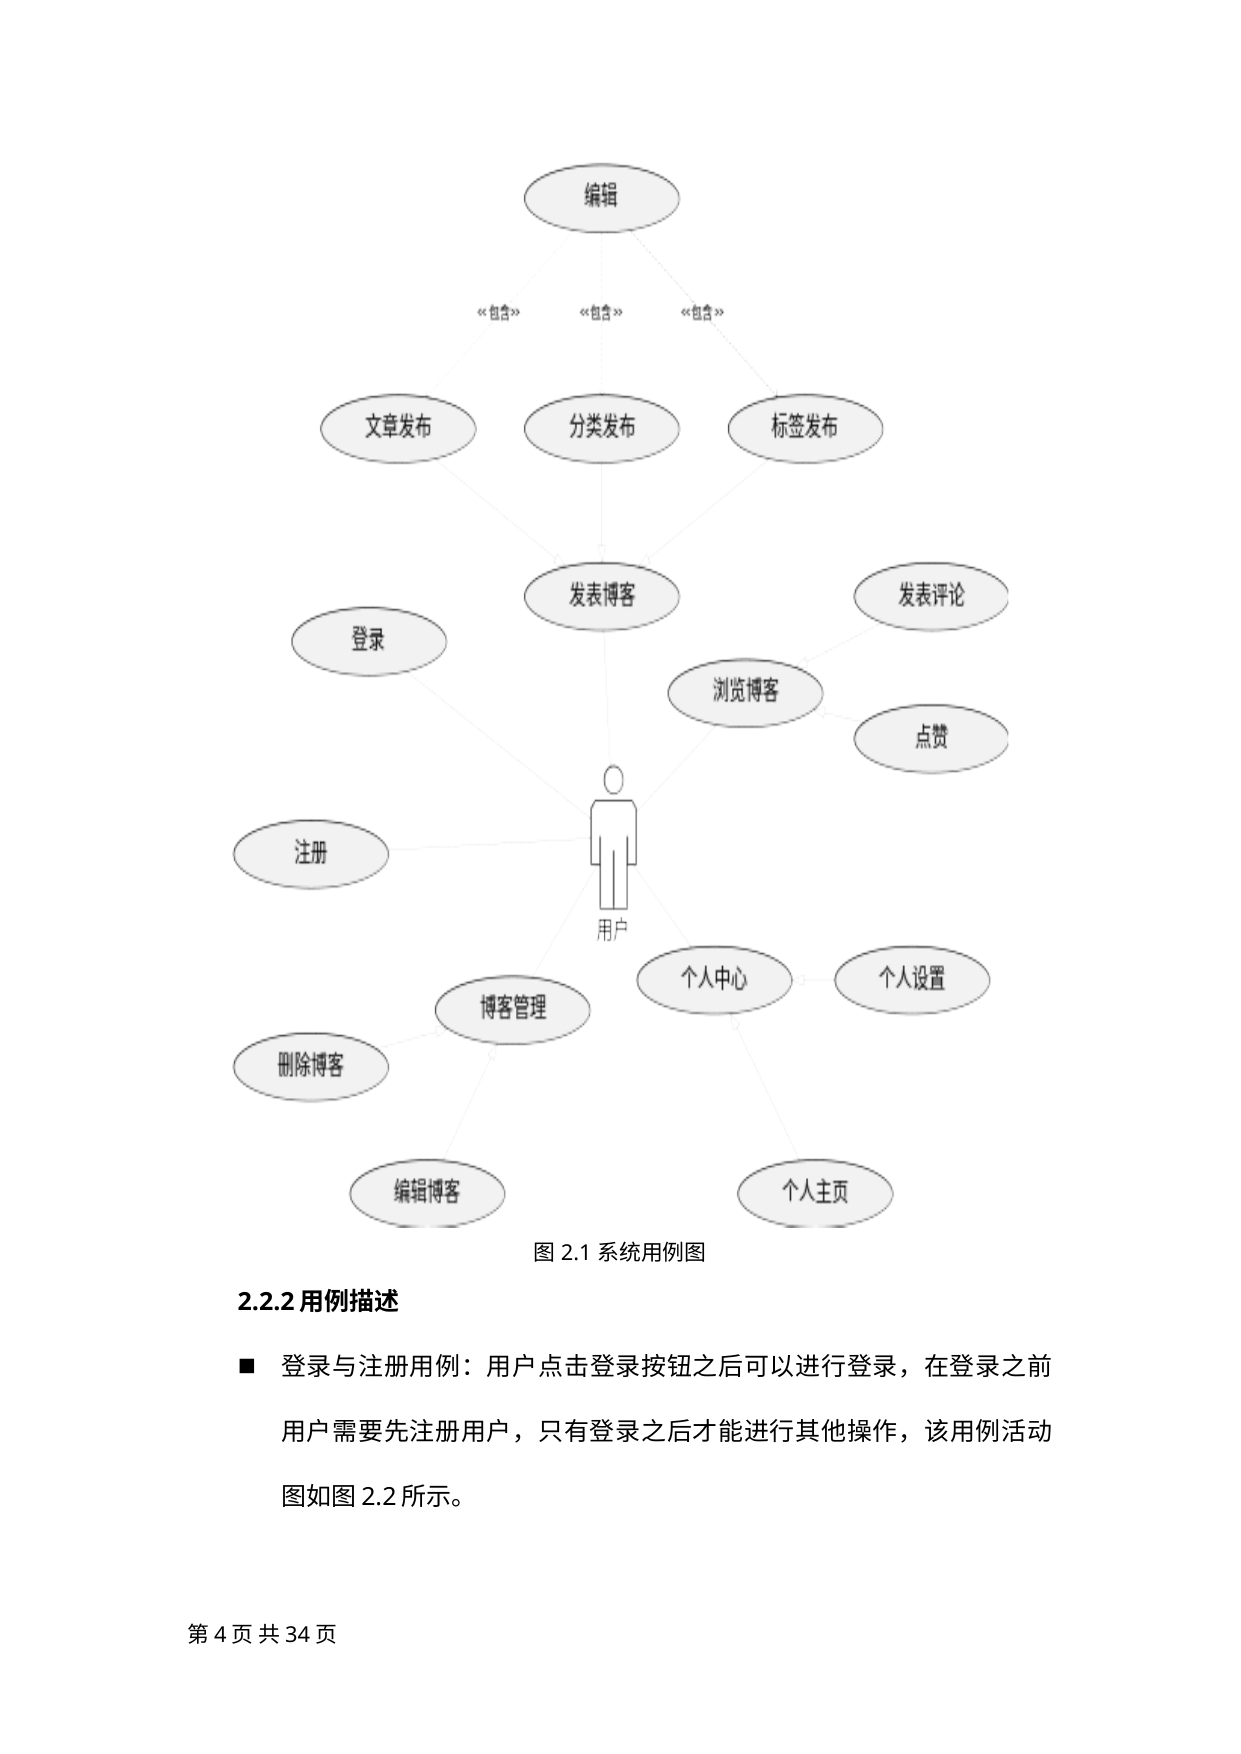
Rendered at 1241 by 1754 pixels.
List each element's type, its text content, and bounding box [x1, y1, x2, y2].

subtitle 2.2.2用例描述 [187, 1267, 1053, 1332]
text 图 2.1 系统用例图 [187, 1234, 1053, 1267]
list 登录与注册用例：用户点击登录按钮之后可以进行登录，在登录之前用户需要先注册用户，只有登录之后才能进行其他操作，该用例活动图如图2.2所示。 [237, 1332, 1053, 1527]
